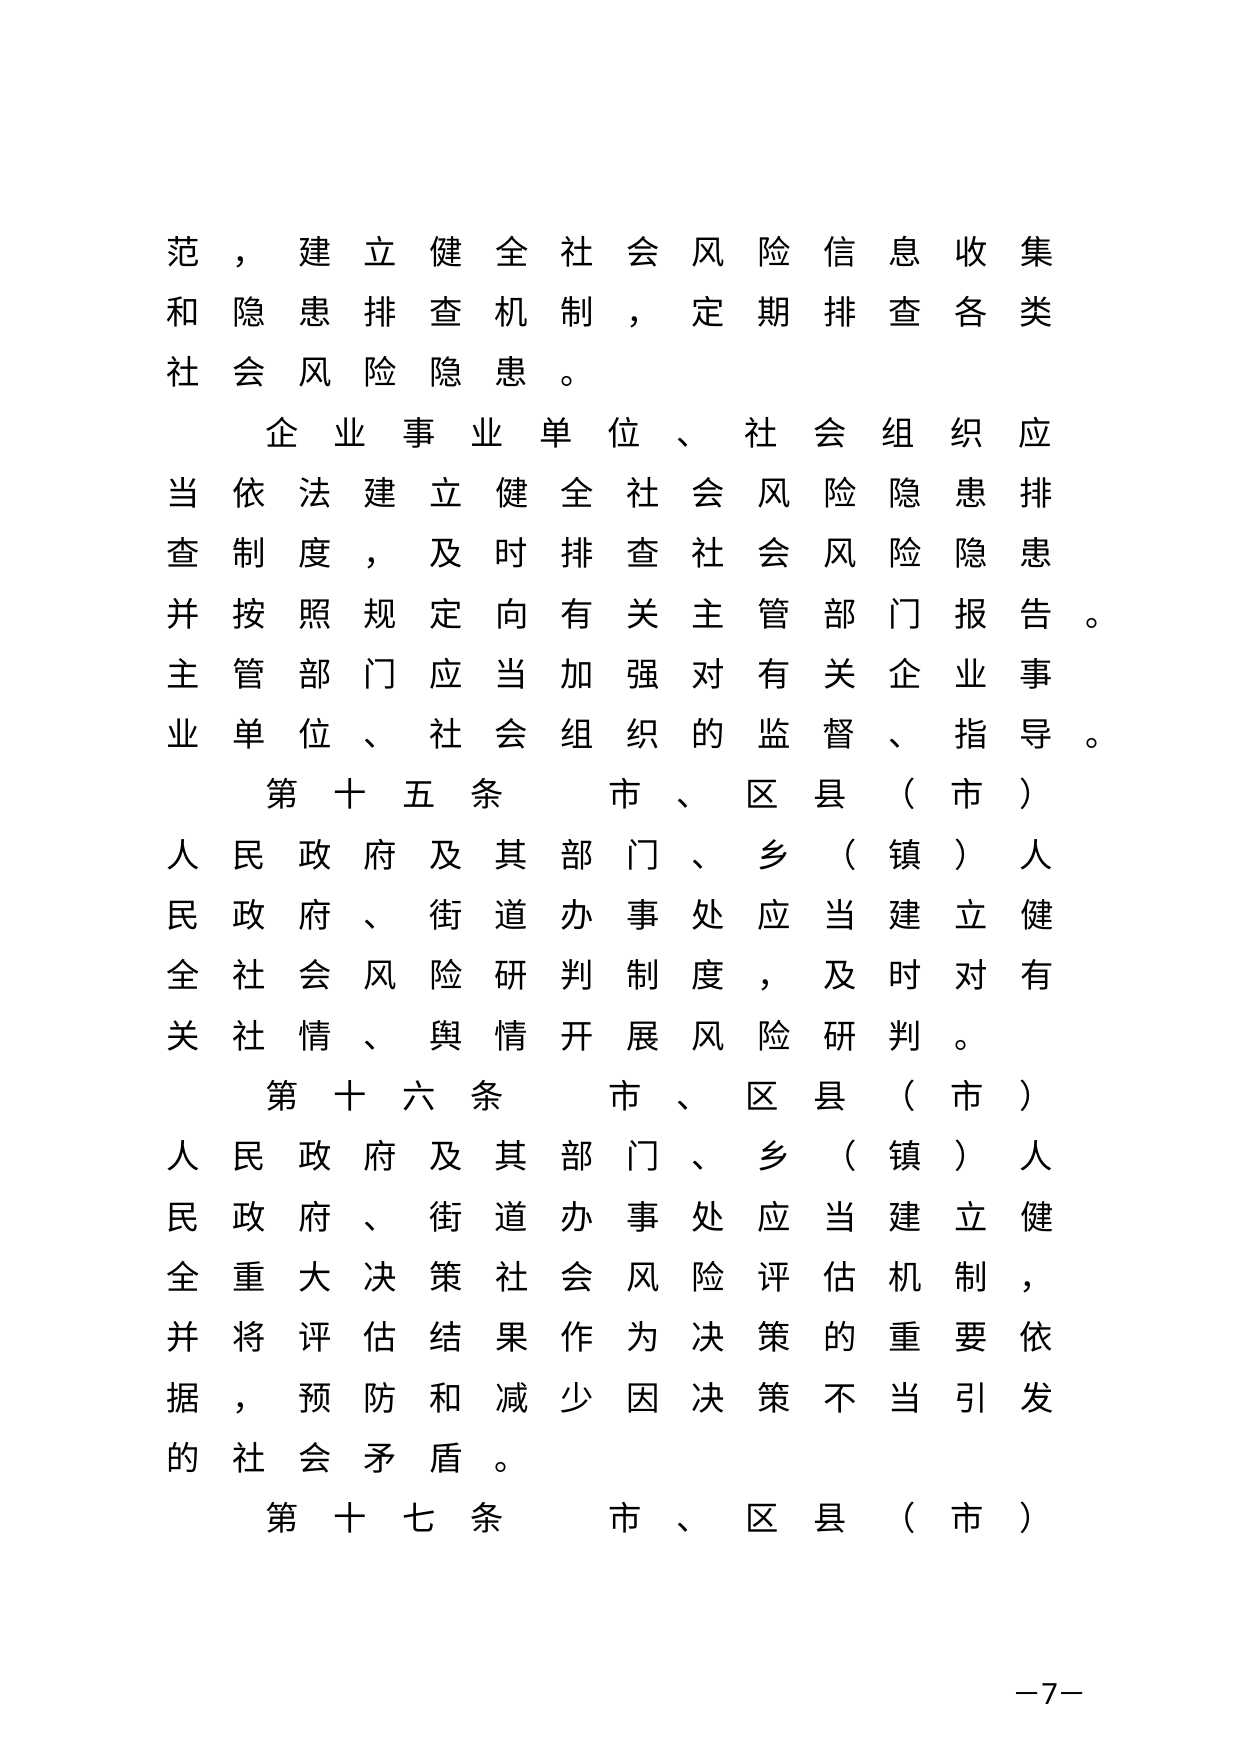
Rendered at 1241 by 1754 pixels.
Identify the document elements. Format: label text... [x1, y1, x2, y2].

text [167, 219, 1085, 400]
text 企业事业单位、社会组织应当依法建立健全社会风险隐患排查制度，及时排查社会风险隐患并按照规定向有关主管部门报告。主管部门应当加强对有关企业事业单位、社会组织的监督、指导。 [167, 400, 1085, 762]
text 第十五条 市、区县（市）人民政府及其部门、乡（镇）人民政府、街道办事处应当建立健全社会风险研判制度，及时对有关社情、舆情开展风险研判。 [167, 762, 1085, 1064]
text 第十六条 市、区县（市）人民政府及其部门、乡（镇）人民政府、街道办事处应当建立健全重大决策社会风险评估机制，并将评估结果作为决策的重要依据，预防和减少因决策不当引发的社会矛盾。 [167, 1064, 1085, 1486]
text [167, 1486, 1085, 1546]
